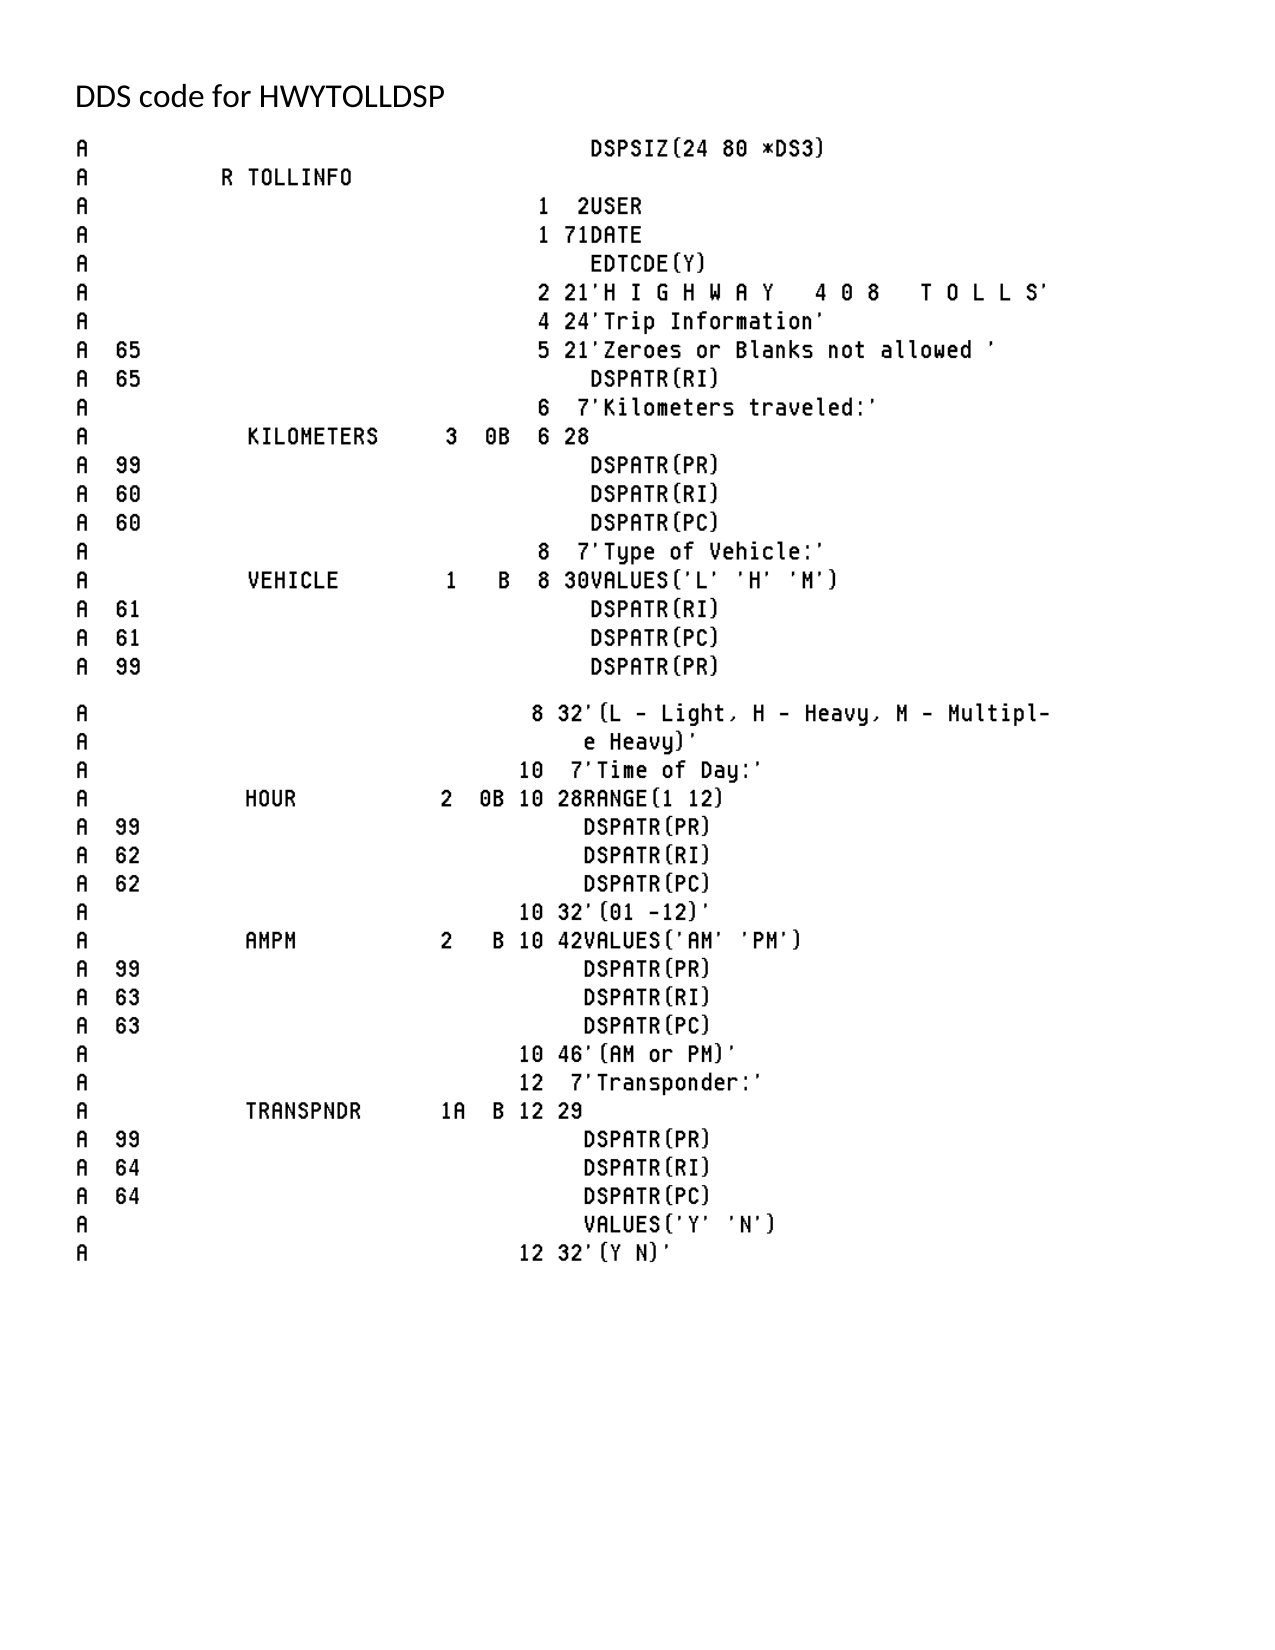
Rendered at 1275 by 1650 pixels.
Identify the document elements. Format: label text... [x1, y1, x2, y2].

text DDS code for HWYTOLLDSP [75, 75, 1200, 116]
picture [75, 700, 1050, 1268]
picture [75, 135, 1050, 682]
